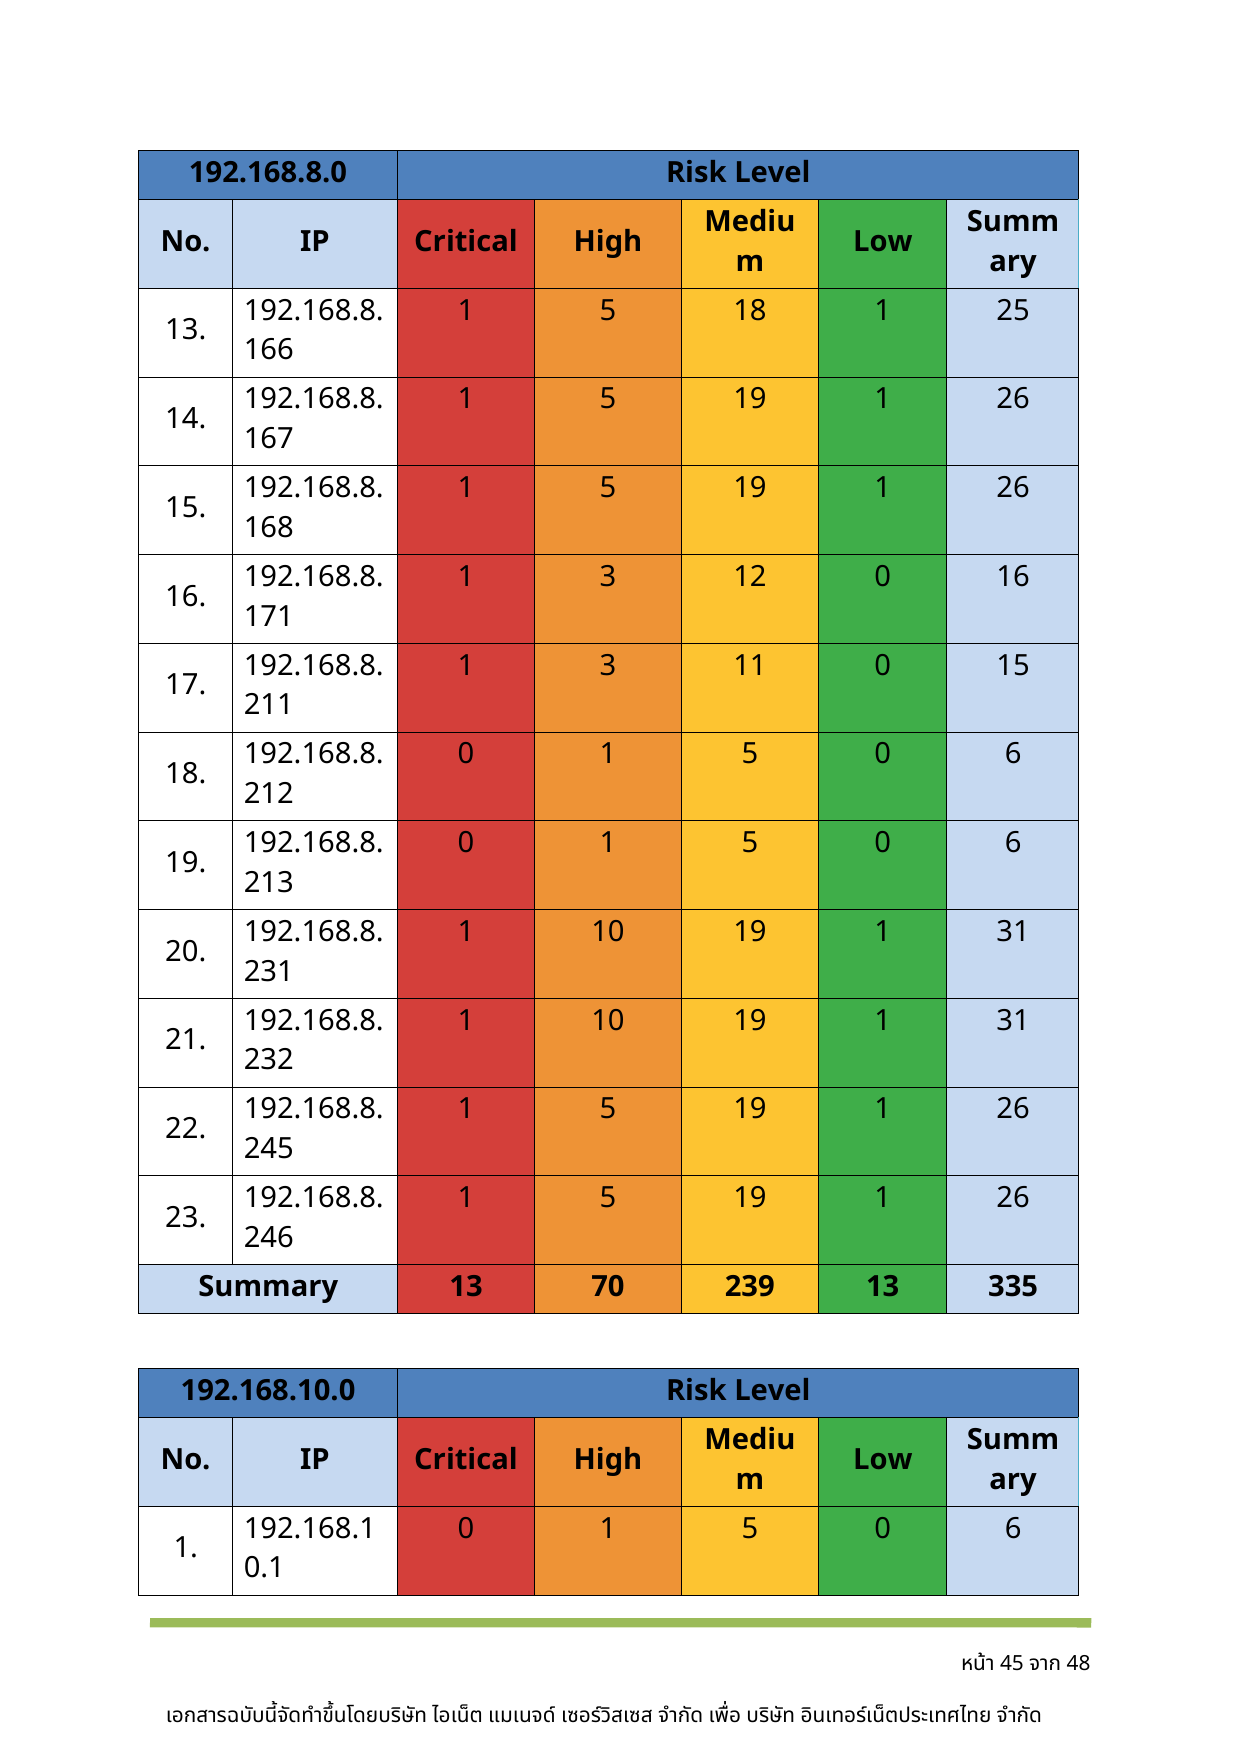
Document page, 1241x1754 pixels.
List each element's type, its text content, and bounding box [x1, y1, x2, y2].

table_cell 16 [947, 555, 1078, 643]
table_cell 335 [947, 1265, 1078, 1313]
table_cell 192.168.8.211 [233, 644, 397, 732]
table_header Risk Level [398, 151, 1078, 199]
table_cell 5 [535, 378, 681, 465]
table_cell 192.168.8.166 [233, 289, 397, 377]
table_cell 1 [819, 466, 946, 554]
table_cell 16. [139, 555, 232, 643]
table_cell 6 [947, 821, 1078, 909]
table_cell 192.168.8.213 [233, 821, 397, 909]
table_cell Medium [682, 200, 818, 288]
table_header Risk Level [398, 1369, 1078, 1417]
table_cell Summary [947, 200, 1078, 288]
table_cell 5 [535, 289, 681, 377]
table_cell IP [233, 200, 397, 288]
table_cell 13 [819, 1265, 946, 1313]
table_cell 3 [535, 555, 681, 643]
table_cell 192.168.8.167 [233, 378, 397, 465]
table_cell 5 [535, 466, 681, 554]
table_cell 0 [819, 644, 946, 732]
table_cell Summary [947, 1418, 1078, 1506]
table_cell 21. [139, 999, 232, 1087]
table_cell 1 [398, 1176, 534, 1264]
table_cell 192.168.8.246 [233, 1176, 397, 1264]
table_cell 17. [139, 644, 232, 732]
table_cell 18 [682, 289, 818, 377]
table_cell Low [819, 1418, 946, 1506]
table_cell 1 [398, 378, 534, 465]
table_cell 6 [947, 733, 1078, 820]
table_cell 1 [398, 1088, 534, 1175]
table_cell 5 [535, 1176, 681, 1264]
table_cell 239 [682, 1265, 818, 1313]
table_cell 19 [682, 1088, 818, 1175]
table_cell 0 [819, 555, 946, 643]
table_cell 18. [139, 733, 232, 820]
table_cell Critical [398, 1418, 534, 1506]
table_cell 1 [819, 910, 946, 998]
table_cell 13 [398, 1265, 534, 1313]
table_cell 10 [535, 999, 681, 1087]
table_cell 192.168.8.168 [233, 466, 397, 554]
table_cell 1 [819, 378, 946, 465]
table_cell 19 [682, 378, 818, 465]
table_cell 0 [398, 821, 534, 909]
table_cell Critical [398, 200, 534, 288]
table_cell 192.168.8.231 [233, 910, 397, 998]
table_cell 20. [139, 910, 232, 998]
table_cell 25 [947, 289, 1078, 377]
table_cell 5 [682, 821, 818, 909]
table_cell Summary [139, 1265, 397, 1313]
table_cell 70 [535, 1265, 681, 1313]
table_cell High [535, 200, 681, 288]
table_cell IP [233, 1418, 397, 1506]
table_cell 0 [819, 1507, 946, 1595]
table_cell 1 [819, 289, 946, 377]
table_cell 1 [398, 289, 534, 377]
table_cell 0 [398, 733, 534, 820]
table_cell 1 [819, 1088, 946, 1175]
table_cell 12 [682, 555, 818, 643]
table_cell 1 [535, 733, 681, 820]
table_cell 1 [535, 821, 681, 909]
table_cell 19. [139, 821, 232, 909]
table_cell 1 [535, 1507, 681, 1595]
table_cell 19 [682, 999, 818, 1087]
table_cell 192.168.8.212 [233, 733, 397, 820]
table_cell 19 [682, 1176, 818, 1264]
table_cell No. [139, 1418, 232, 1506]
table_cell 19 [682, 910, 818, 998]
table_cell 31 [947, 999, 1078, 1087]
table_cell 26 [947, 378, 1078, 465]
table_cell 1 [398, 910, 534, 998]
table_cell 31 [947, 910, 1078, 998]
table_cell 1 [819, 1176, 946, 1264]
table_cell 192.168.10.1 [233, 1507, 397, 1595]
table_cell 14. [139, 378, 232, 465]
table_cell No. [139, 200, 232, 288]
table_cell 192.168.8.245 [233, 1088, 397, 1175]
table_cell 6 [947, 1507, 1078, 1595]
table_cell 10 [535, 910, 681, 998]
table_cell 15 [947, 644, 1078, 732]
table_cell 1 [819, 999, 946, 1087]
table_cell 0 [398, 1507, 534, 1595]
table_header 192.168.8.0 [139, 151, 397, 199]
table_cell 192.168.8.232 [233, 999, 397, 1087]
table_cell 1 [398, 999, 534, 1087]
table_cell 23. [139, 1176, 232, 1264]
table_cell 0 [819, 821, 946, 909]
table_cell Medium [682, 1418, 818, 1506]
table_cell 192.168.8.171 [233, 555, 397, 643]
table_cell 3 [535, 644, 681, 732]
table_header 192.168.10.0 [139, 1369, 397, 1417]
table_cell 22. [139, 1088, 232, 1175]
table_cell High [535, 1418, 681, 1506]
table_cell 15. [139, 466, 232, 554]
table_cell 1 [398, 555, 534, 643]
table_cell 13. [139, 289, 232, 377]
table_cell 1 [398, 644, 534, 732]
table_cell 11 [682, 644, 818, 732]
table_cell 26 [947, 1088, 1078, 1175]
table_cell 26 [947, 466, 1078, 554]
table_cell 19 [682, 466, 818, 554]
table_cell 26 [947, 1176, 1078, 1264]
table_cell 0 [819, 733, 946, 820]
table_cell 1. [139, 1507, 232, 1595]
table_cell Low [819, 200, 946, 288]
table_cell 5 [682, 733, 818, 820]
table_cell 5 [682, 1507, 818, 1595]
table_cell 1 [398, 466, 534, 554]
table_cell 5 [535, 1088, 681, 1175]
